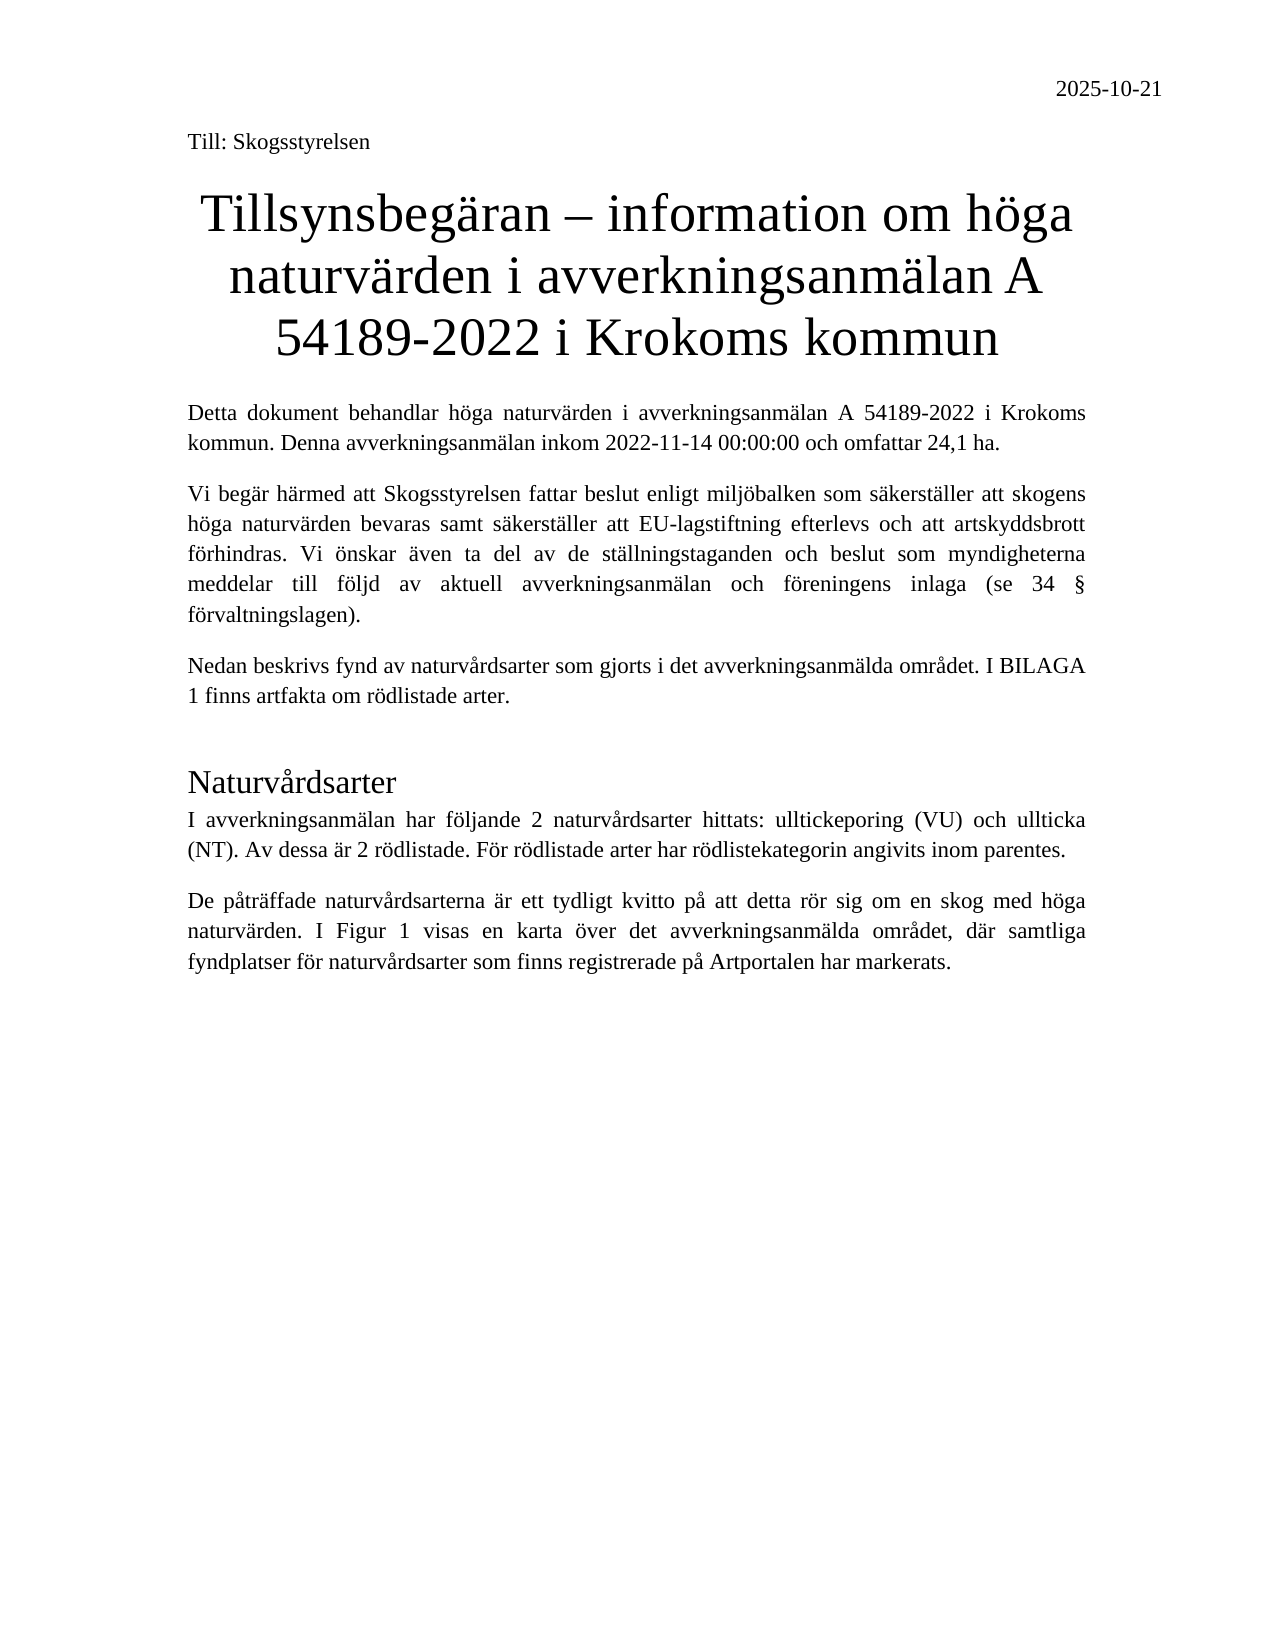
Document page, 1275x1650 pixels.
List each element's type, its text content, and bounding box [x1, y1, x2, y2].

subtitle Naturvårdsarter [187, 762, 1087, 800]
text Nedan beskrivs fynd av naturvårdsarter som gjorts i det avverkningsanmälda området. I BILAGA 1 finns artfakta om rödlistade arter. [187, 652, 1087, 708]
text Vi begär härmed att Skogsstyrelsen fattar beslut enligt miljöbalken som säkerställer att skogens höga naturvärden bevaras samt säkerställer att EU-lagstiftning efterlevs och att artskyddsbrott förhindras. Vi önskar även ta del av de ställningstaganden och beslut som myndigheterna meddelar till följd av aktuell avverkningsanmälan och föreningens inlaga (se 34 § förvaltningslagen). [187, 480, 1087, 627]
text De påträffade naturvårdsarterna är ett tydligt kvitto på att detta rör sig om en skog med höga naturvärden. I Figur 1 visas en karta över det avverkningsanmälda området, där samtliga fyndplatser för naturvårdsarter som finns registrerade på Artportalen har markerats. [187, 887, 1087, 974]
text Detta dokument behandlar höga naturvärden i avverkningsanmälan A 54189-2022 i Krokoms kommun. Denna avverkningsanmälan inkom 2022-11-14 00:00:00 och omfattar 24,1 ha. [187, 398, 1087, 455]
text I avverkningsanmälan har följande 2 naturvårdsarter hittats: ulltickeporing (VU) och ullticka (NT). Av dessa är 2 rödlistade. För rödlistade arter har rödlistekategorin angivits inom parentes. [187, 806, 1087, 863]
title Tillsynsbegäran – information om höga naturvärden i avverkningsanmälan A 54189-2022 i Krokoms kommun [187, 180, 1087, 367]
